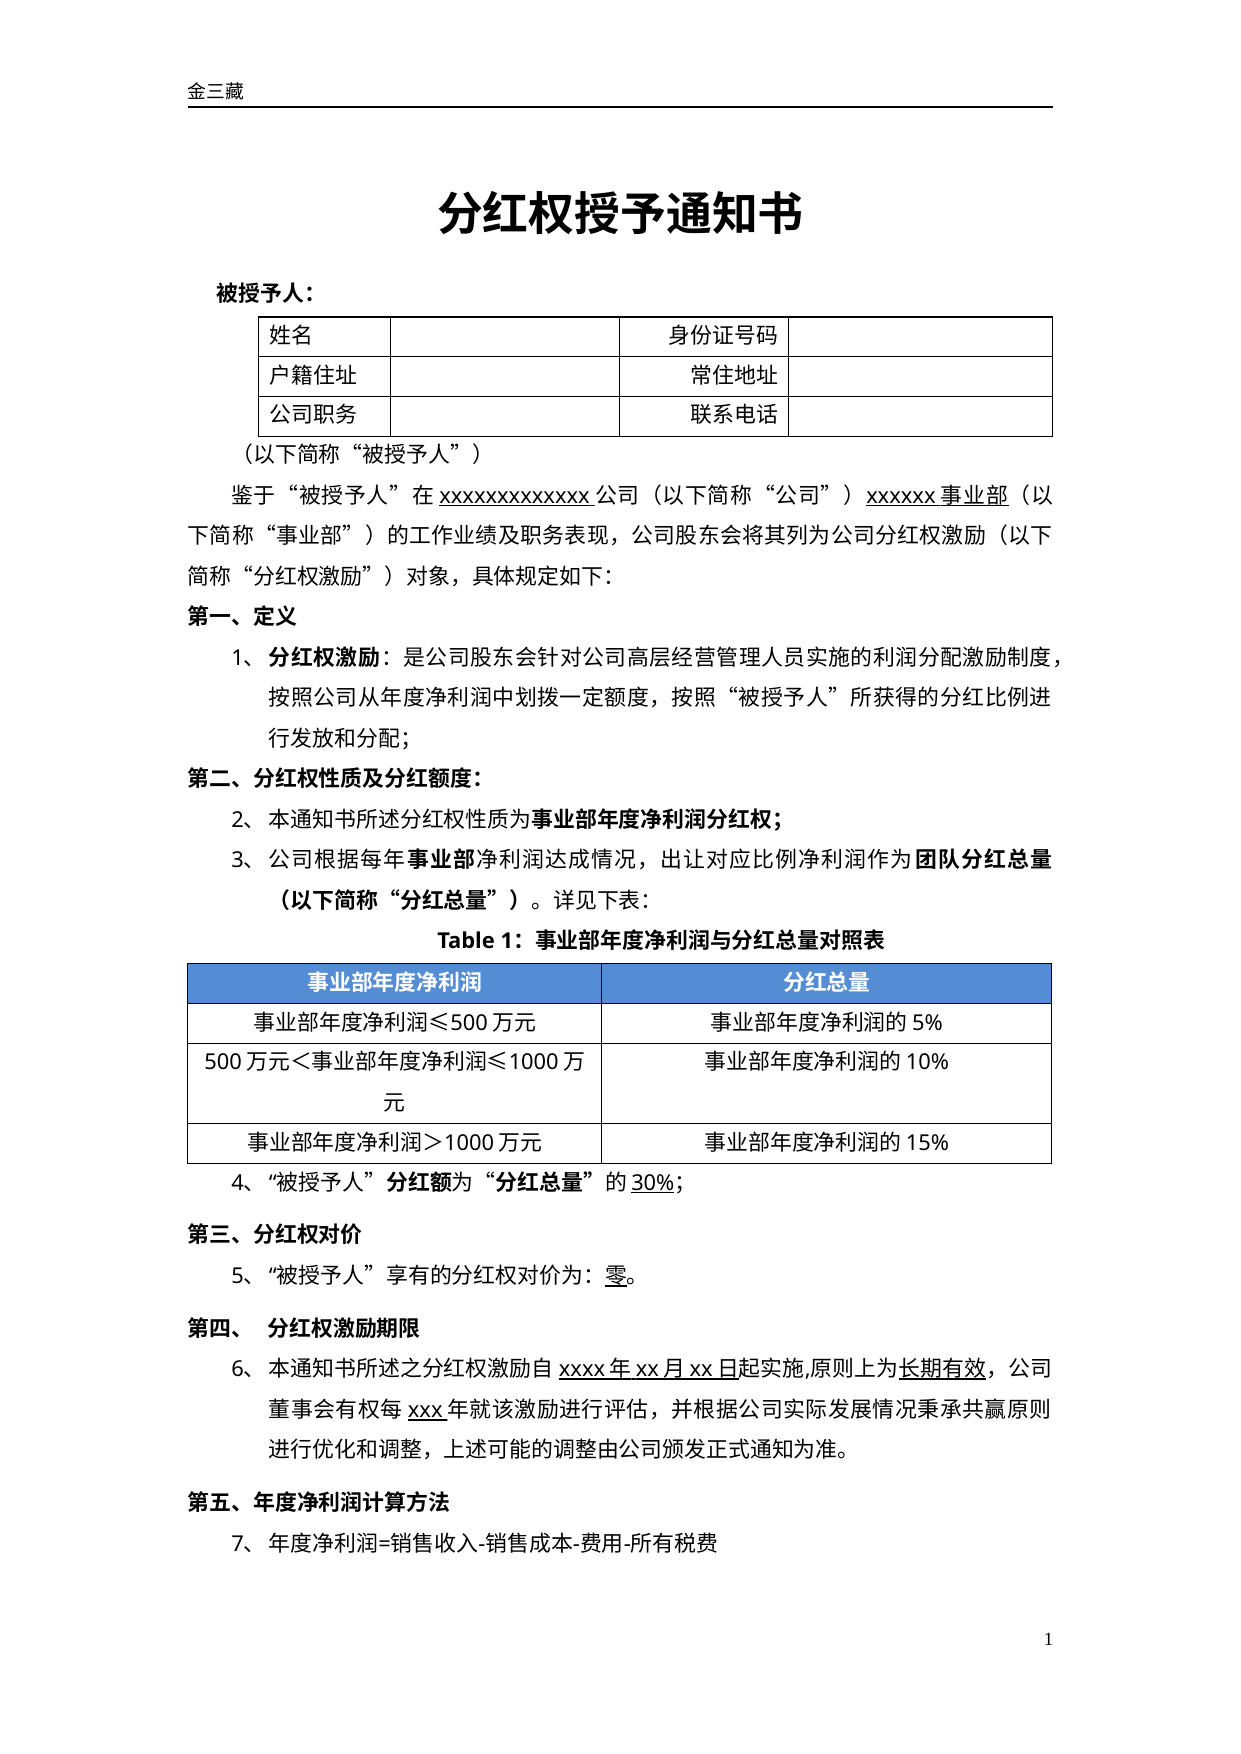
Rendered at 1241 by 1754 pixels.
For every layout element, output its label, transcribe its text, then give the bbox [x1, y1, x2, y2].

text 鉴于“被授予人”在xxxxxxxxxxxxx公司（以下简称“公司”）xxxxxx事业部（以下简称“事业部”）的工作业绩及职务表现，公司股东会将其列为公司分红权激励（以下简称“分红权激励”）对象，具体规定如下： [187, 477, 1053, 591]
table_header 姓名 [259, 318, 390, 356]
table_cell [789, 357, 1052, 396]
table_cell 联系电话 [620, 397, 788, 436]
subtitle 分红权激励期限 [187, 1310, 1053, 1343]
list 本通知书所述分红权性质为事业部年度净利润分红权； [231, 801, 1053, 834]
subtitle 第五、年度净利润计算方法 [187, 1485, 1053, 1517]
subtitle 第一、定义 [187, 599, 1053, 631]
table_header [789, 318, 1052, 356]
table_header 事业部年度净利润 [188, 964, 601, 1003]
list “被授予人”享有的分红权对价为：零。 [231, 1257, 1053, 1290]
table_cell 事业部年度净利润的15% [602, 1124, 1051, 1163]
table_cell 事业部年度净利润的10% [602, 1044, 1051, 1123]
text 分红权授予通知书 [187, 162, 1053, 259]
table_cell 事业部年度净利润的5% [602, 1004, 1051, 1043]
table_cell 事业部年度净利润≤500万元 [188, 1004, 601, 1043]
table_header 分红总量 [602, 964, 1051, 1003]
text Table 1：事业部年度净利润与分红总量对照表 [269, 923, 1053, 955]
table_cell [391, 397, 619, 436]
list 年度净利润=销售收入-销售成本-费用-所有税费 [231, 1525, 1053, 1558]
subtitle 第三、分红权对价 [187, 1217, 1053, 1249]
list 分红权激励：是公司股东会针对公司高层经营管理人员实施的利润分配激励制度，按照公司从年度净利润中划拨一定额度，按照“被授予人”所获得的分红比例进行发放和分配； [231, 639, 1053, 753]
table_cell 户籍住址 [259, 357, 390, 396]
text （以下简称“被授予人”） [187, 437, 1053, 469]
table_cell [391, 357, 619, 396]
table_cell 事业部年度净利润＞1000万元 [188, 1124, 601, 1163]
list 本通知书所述之分红权激励自xxxx年xx月xx日起实施,原则上为长期有效，公司董事会有权每xxx年就该激励进行评估，并根据公司实际发展情况秉承共赢原则进行优化和调整，上述可能的调整由公司颁发正式通知为准。 [231, 1351, 1053, 1464]
table_cell 500万元＜事业部年度净利润≤1000万元 [188, 1044, 601, 1123]
table_cell 常住地址 [620, 357, 788, 396]
table_cell [789, 397, 1052, 436]
table_header [391, 318, 619, 356]
table_cell 公司职务 [259, 397, 390, 436]
table_header 身份证号码 [620, 318, 788, 356]
list “被授予人”分红额为“分红总量”的30%； [231, 1164, 1053, 1197]
list 公司根据每年事业部净利润达成情况，出让对应比例净利润作为团队分红总量（以下简称“分红总量”）。详见下表： [231, 842, 1053, 915]
text 被授予人： [187, 276, 1053, 308]
subtitle 第二、分红权性质及分红额度： [187, 761, 1053, 793]
